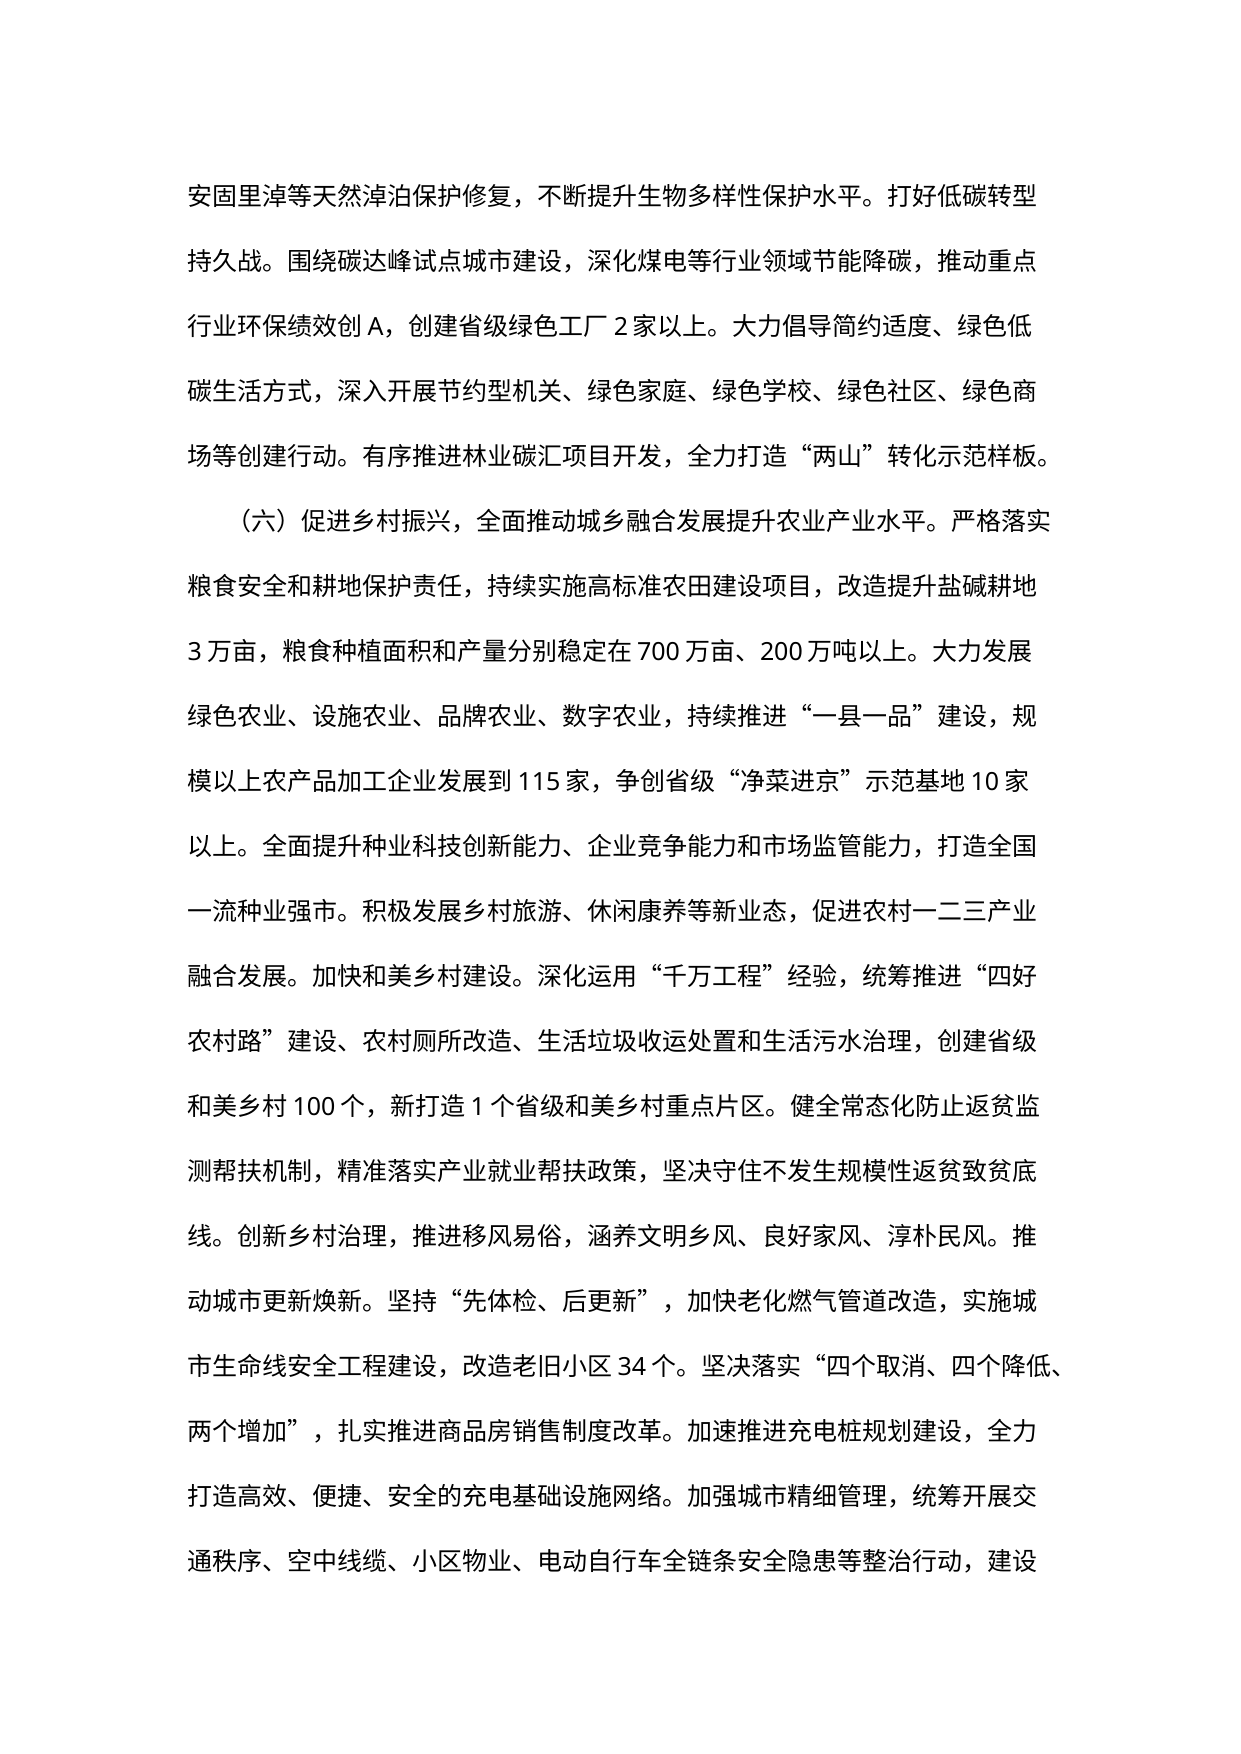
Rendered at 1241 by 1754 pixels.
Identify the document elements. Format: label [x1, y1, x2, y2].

text [187, 487, 1053, 1592]
text [187, 162, 1053, 487]
